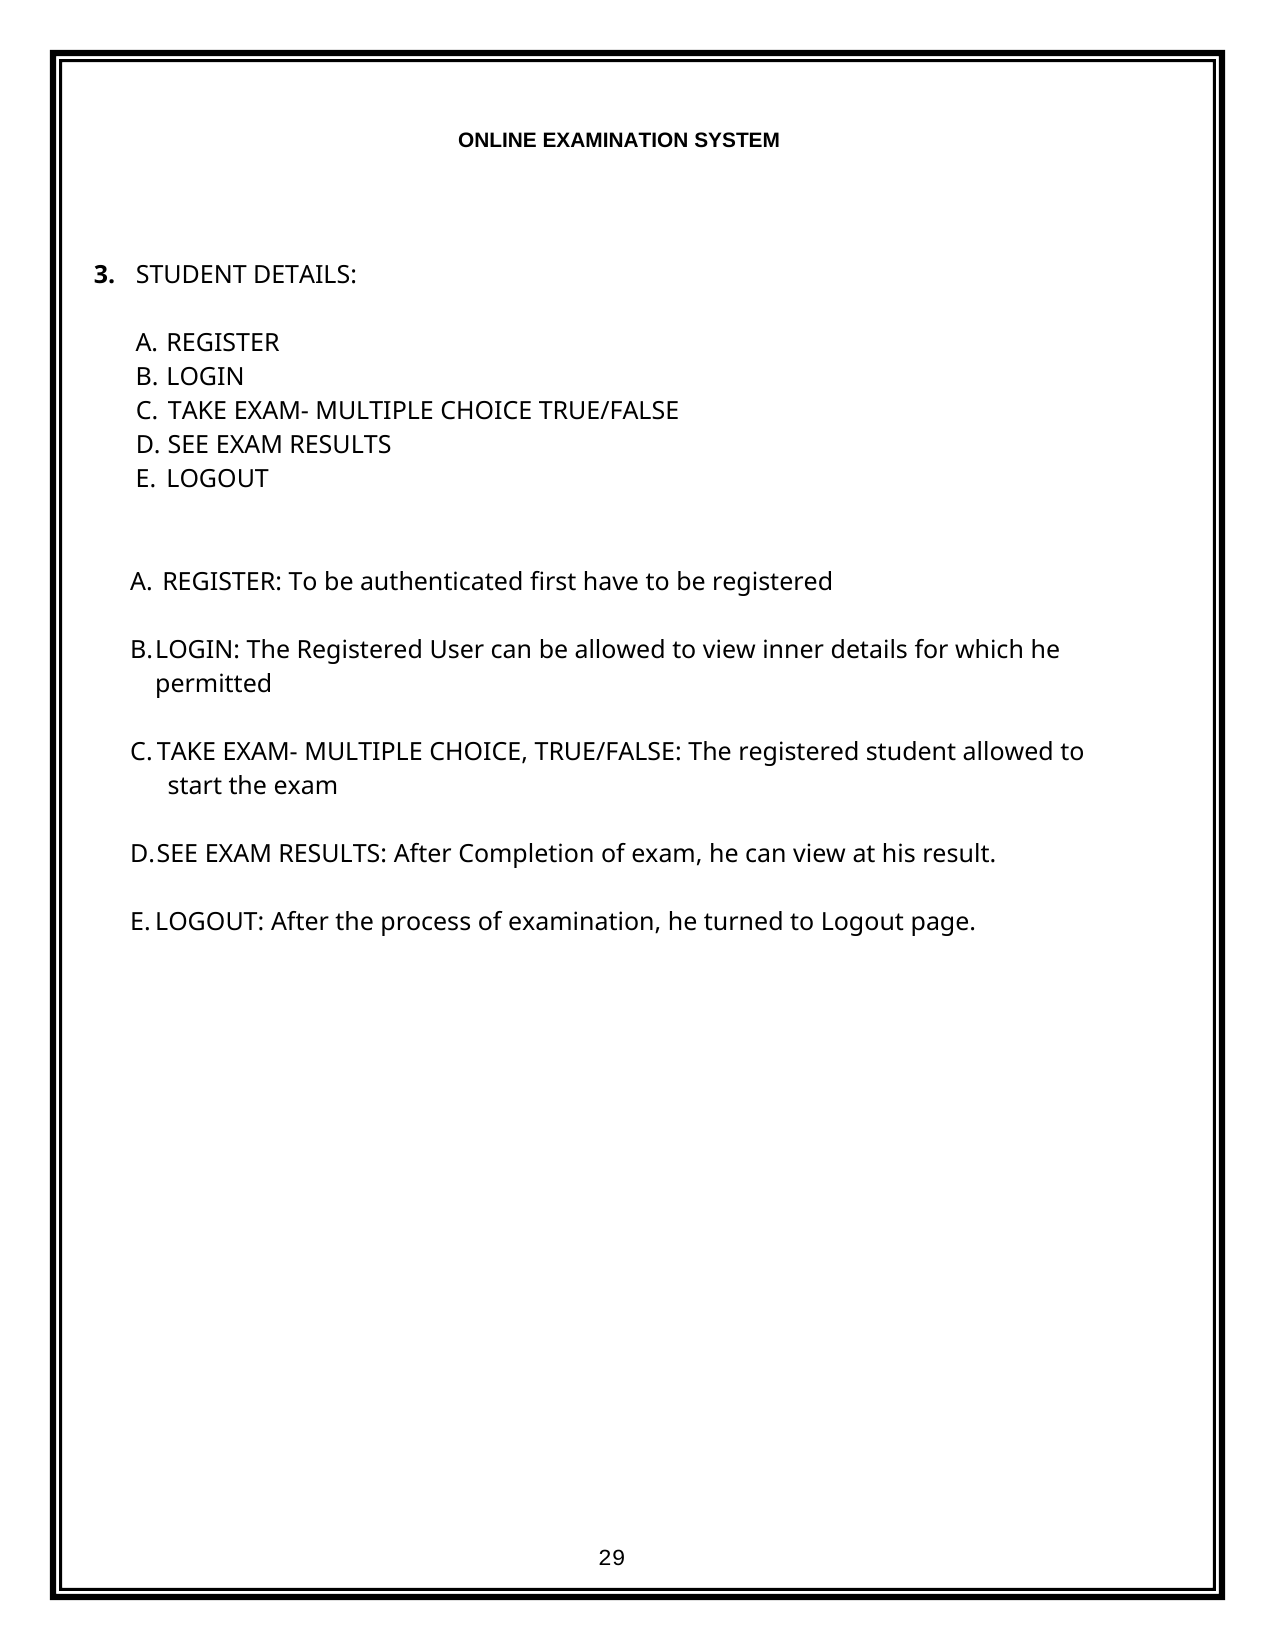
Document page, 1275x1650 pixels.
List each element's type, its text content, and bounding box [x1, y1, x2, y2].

list TAKE EXAM- MULTIPLE CHOICE TRUE/FALSE [136, 393, 1158, 427]
list SEE EXAM RESULTS [136, 427, 1158, 461]
list LOGIN [135, 359, 1158, 393]
list SEE EXAM RESULTS: After Completion of exam, he can view at his result. [130, 836, 1158, 870]
list TAKE EXAM- MULTIPLE CHOICE, TRUE/FALSE: The registered student allowed to start the exam [130, 734, 1093, 802]
list LOGIN: The Registered User can be allowed to view inner details for which he permitted [130, 632, 1158, 700]
list STUDENT DETAILS: [94, 257, 1158, 291]
list LOGOUT [135, 461, 1158, 495]
list REGISTER: To be authenticated first have to be registered [130, 563, 1158, 597]
list LOGOUT: After the process of examination, he turned to Logout page. [130, 904, 1158, 938]
list REGISTER [135, 325, 1158, 359]
